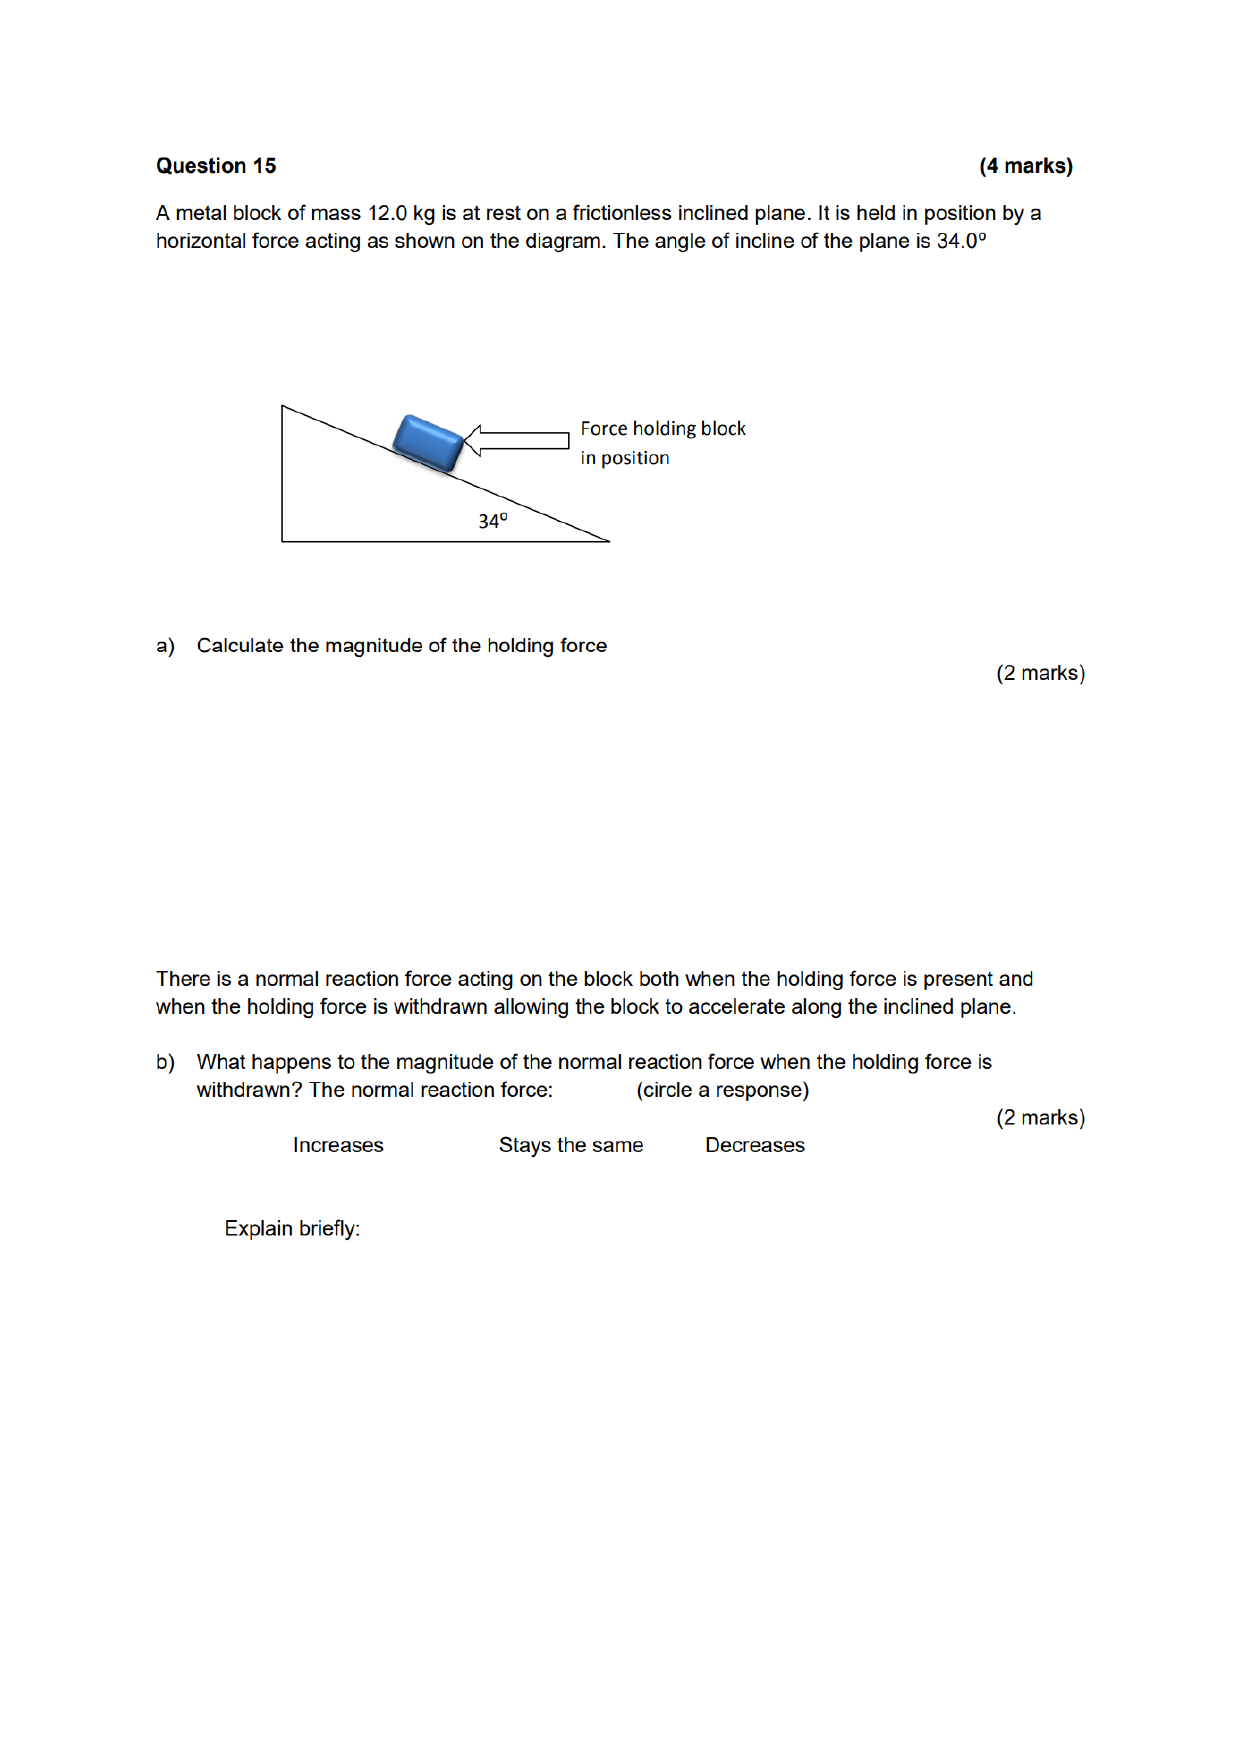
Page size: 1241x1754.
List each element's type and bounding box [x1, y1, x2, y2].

picture [150, 150, 1091, 1252]
